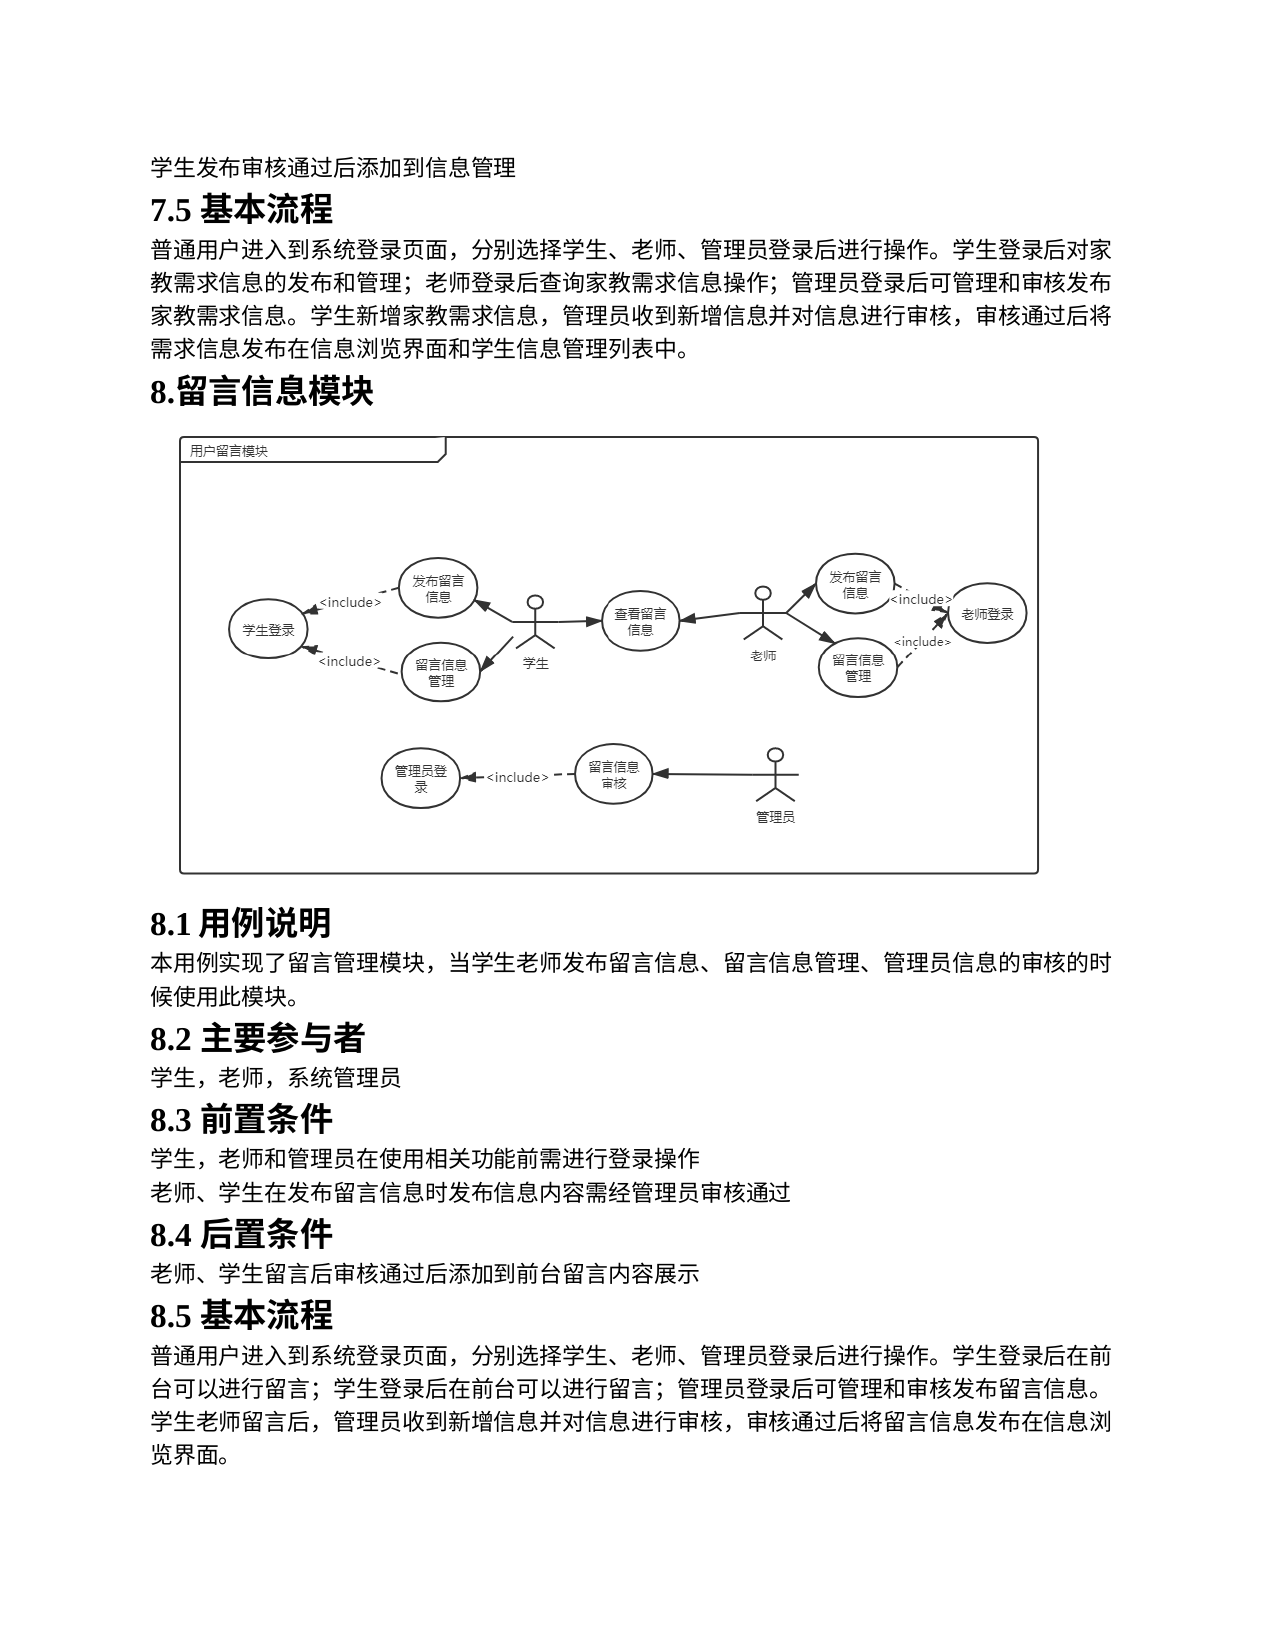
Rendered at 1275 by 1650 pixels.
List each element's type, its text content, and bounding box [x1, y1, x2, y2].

text 普通用户进入到系统登录页面，分别选择学生、老师、管理员登录后进行操作。学生登录后对家教需求信息的发布和管理；老师登录后查询家教需求信息操作；管理员登录后可管理和审核发布家教需求信息。学生新增家教需求信息，管理员收到新增信息并对信息进行审核，审核通过后将需求信息发布在信息浏览界面和学生信息管理列表中。 [150, 231, 1125, 364]
text 老师、学生留言后审核通过后添加到前台留言内容展示 [150, 1256, 1125, 1289]
text 学生发布审核通过后添加到信息管理 [150, 150, 1125, 183]
text 普通用户进入到系统登录页面，分别选择学生、老师、管理员登录后进行操作。学生登录后在前台可以进行留言；学生登录后在前台可以进行留言；管理员登录后可管理和审核发布留言信息。学生老师留言后，管理员收到新增信息并对信息进行审核，审核通过后将留言信息发布在信息浏览界面。 [150, 1337, 1125, 1470]
picture [155, 412, 1062, 897]
text 学生，老师和管理员在使用相关功能前需进行登录操作 [150, 1141, 1125, 1174]
text 老师、学生在发布留言信息时发布信息内容需经管理员审核通过 [150, 1174, 1125, 1208]
text 本用例实现了留言管理模块，当学生老师发布留言信息、留言信息管理、管理员信息的审核的时候使用此模块。 [150, 945, 1125, 1012]
text 学生，老师，系统管理员 [150, 1060, 1125, 1093]
